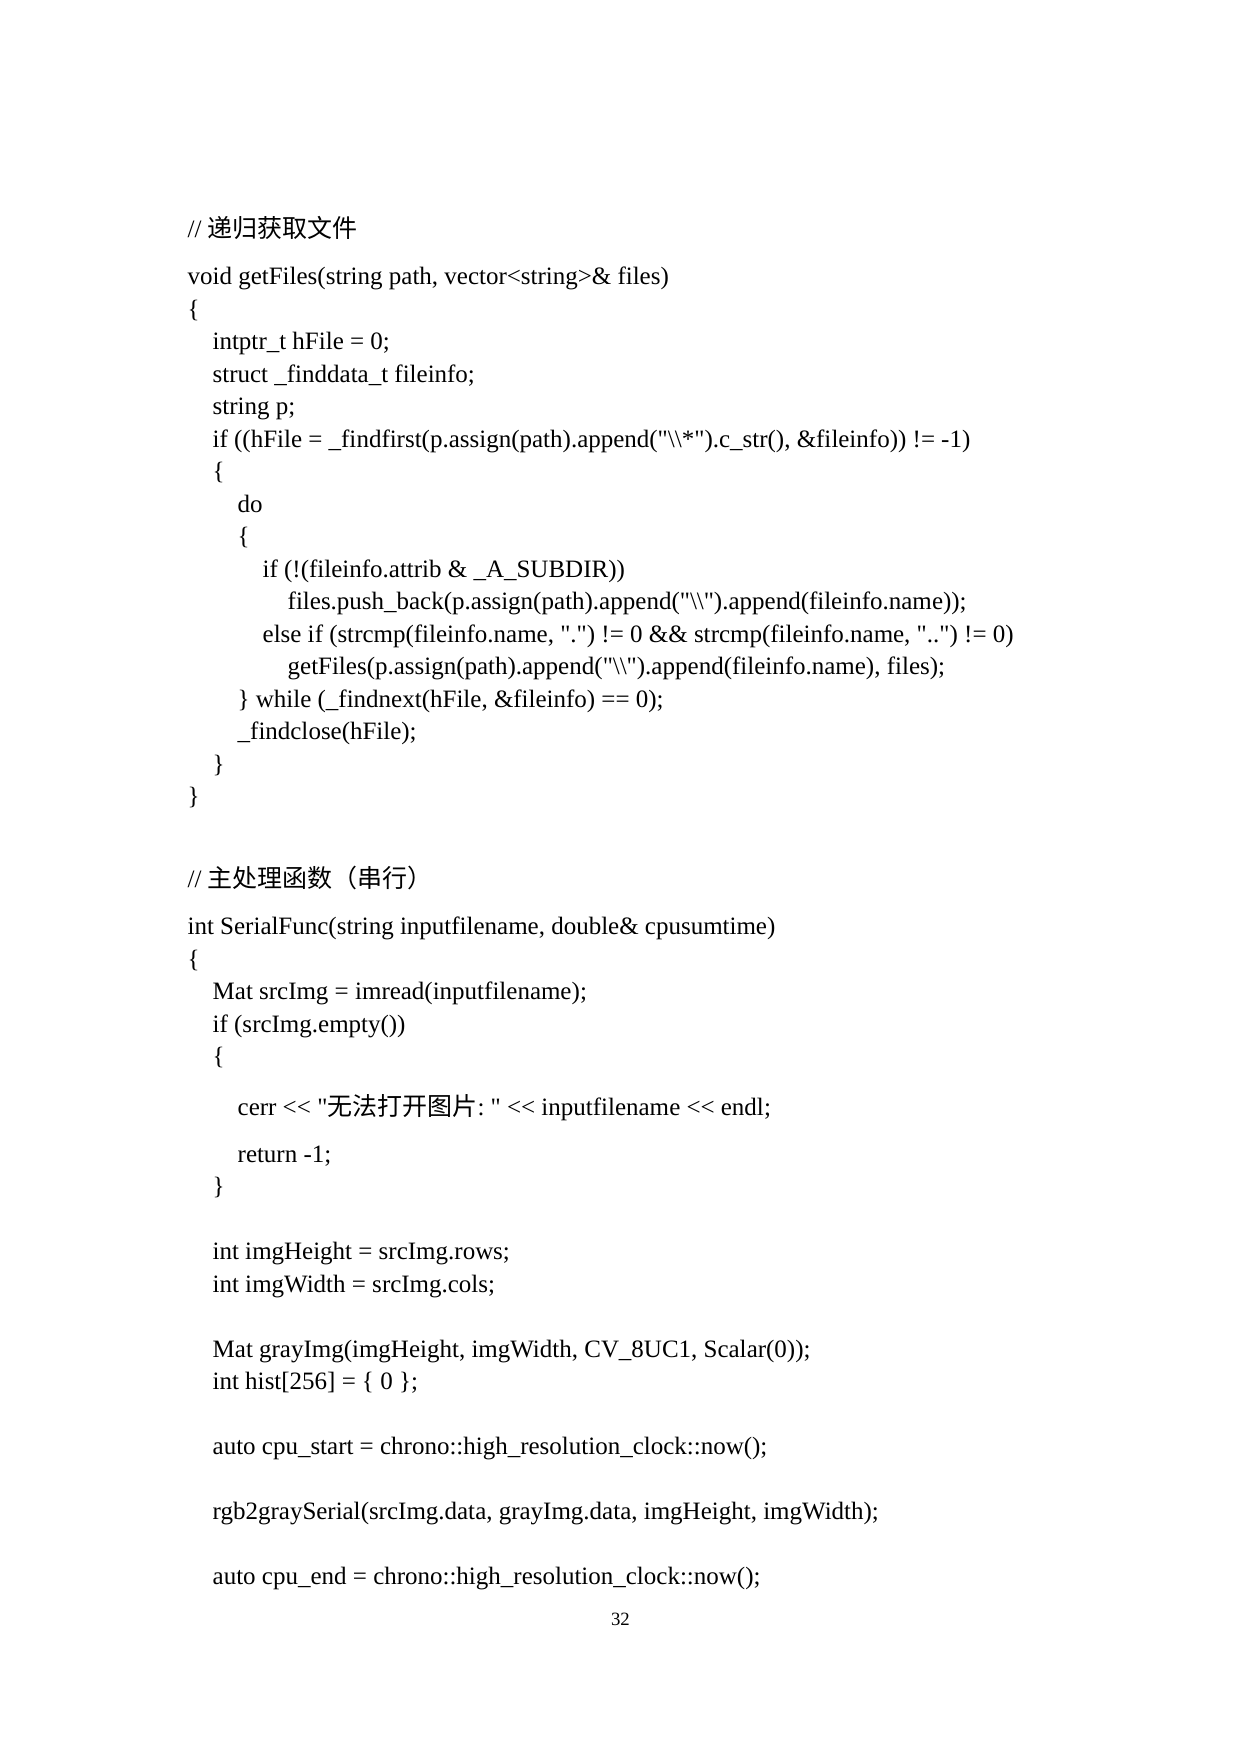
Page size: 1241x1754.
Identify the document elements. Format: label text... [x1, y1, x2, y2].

text // 递归获取文件 [187, 194, 1053, 259]
text Mat grayImg(imgHeight, imgWidth, CV_8UC1, Scalar(0)); [187, 1332, 1053, 1364]
text if (srcImg.empty()) [187, 1007, 1053, 1039]
text intptr_t hFile = 0; [187, 324, 1053, 357]
text getFiles(p.assign(path).append("\\").append(fileinfo.name), files); [187, 649, 1053, 682]
text Mat srcImg = imread(inputfilename); [187, 974, 1053, 1007]
text auto cpu_end = chrono::high_resolution_clock::now(); [187, 1559, 1053, 1592]
text { [187, 1039, 1053, 1072]
text if (!(fileinfo.attrib & _A_SUBDIR)) [187, 552, 1053, 584]
text struct _finddata_t fileinfo; [187, 357, 1053, 389]
text { [187, 519, 1053, 552]
text rgb2graySerial(srcImg.data, grayImg.data, imgHeight, imgWidth); [187, 1494, 1053, 1527]
text } while (_findnext(hFile, &fileinfo) == 0); [187, 682, 1053, 714]
text } [187, 779, 1053, 812]
text { [187, 942, 1053, 974]
text { [187, 454, 1053, 487]
text int imgHeight = srcImg.rows; [187, 1234, 1053, 1267]
text int imgWidth = srcImg.cols; [187, 1267, 1053, 1299]
text int hist[256] = { 0 }; [187, 1364, 1053, 1397]
text } [187, 1169, 1053, 1202]
text return -1; [187, 1137, 1053, 1169]
text // 主处理函数（串行） [187, 844, 1053, 909]
text { [187, 292, 1053, 324]
text _findclose(hFile); [187, 714, 1053, 747]
text string p; [187, 389, 1053, 422]
text void getFiles(string path, vector<string>& files) [187, 259, 1053, 292]
text files.push_back(p.assign(path).append("\\").append(fileinfo.name)); [187, 584, 1053, 617]
text } [187, 747, 1053, 779]
text else if (strcmp(fileinfo.name, ".") != 0 && strcmp(fileinfo.name, "..") != 0) [187, 617, 1053, 649]
text int SerialFunc(string inputfilename, double& cpusumtime) [187, 909, 1053, 942]
text auto cpu_start = chrono::high_resolution_clock::now(); [187, 1429, 1053, 1462]
text cerr << "无法打开图片: " << inputfilename << endl; [187, 1072, 1053, 1137]
text if ((hFile = _findfirst(p.assign(path).append("\\*").c_str(), &fileinfo)) != -1) [187, 422, 1053, 454]
text do [187, 487, 1053, 519]
